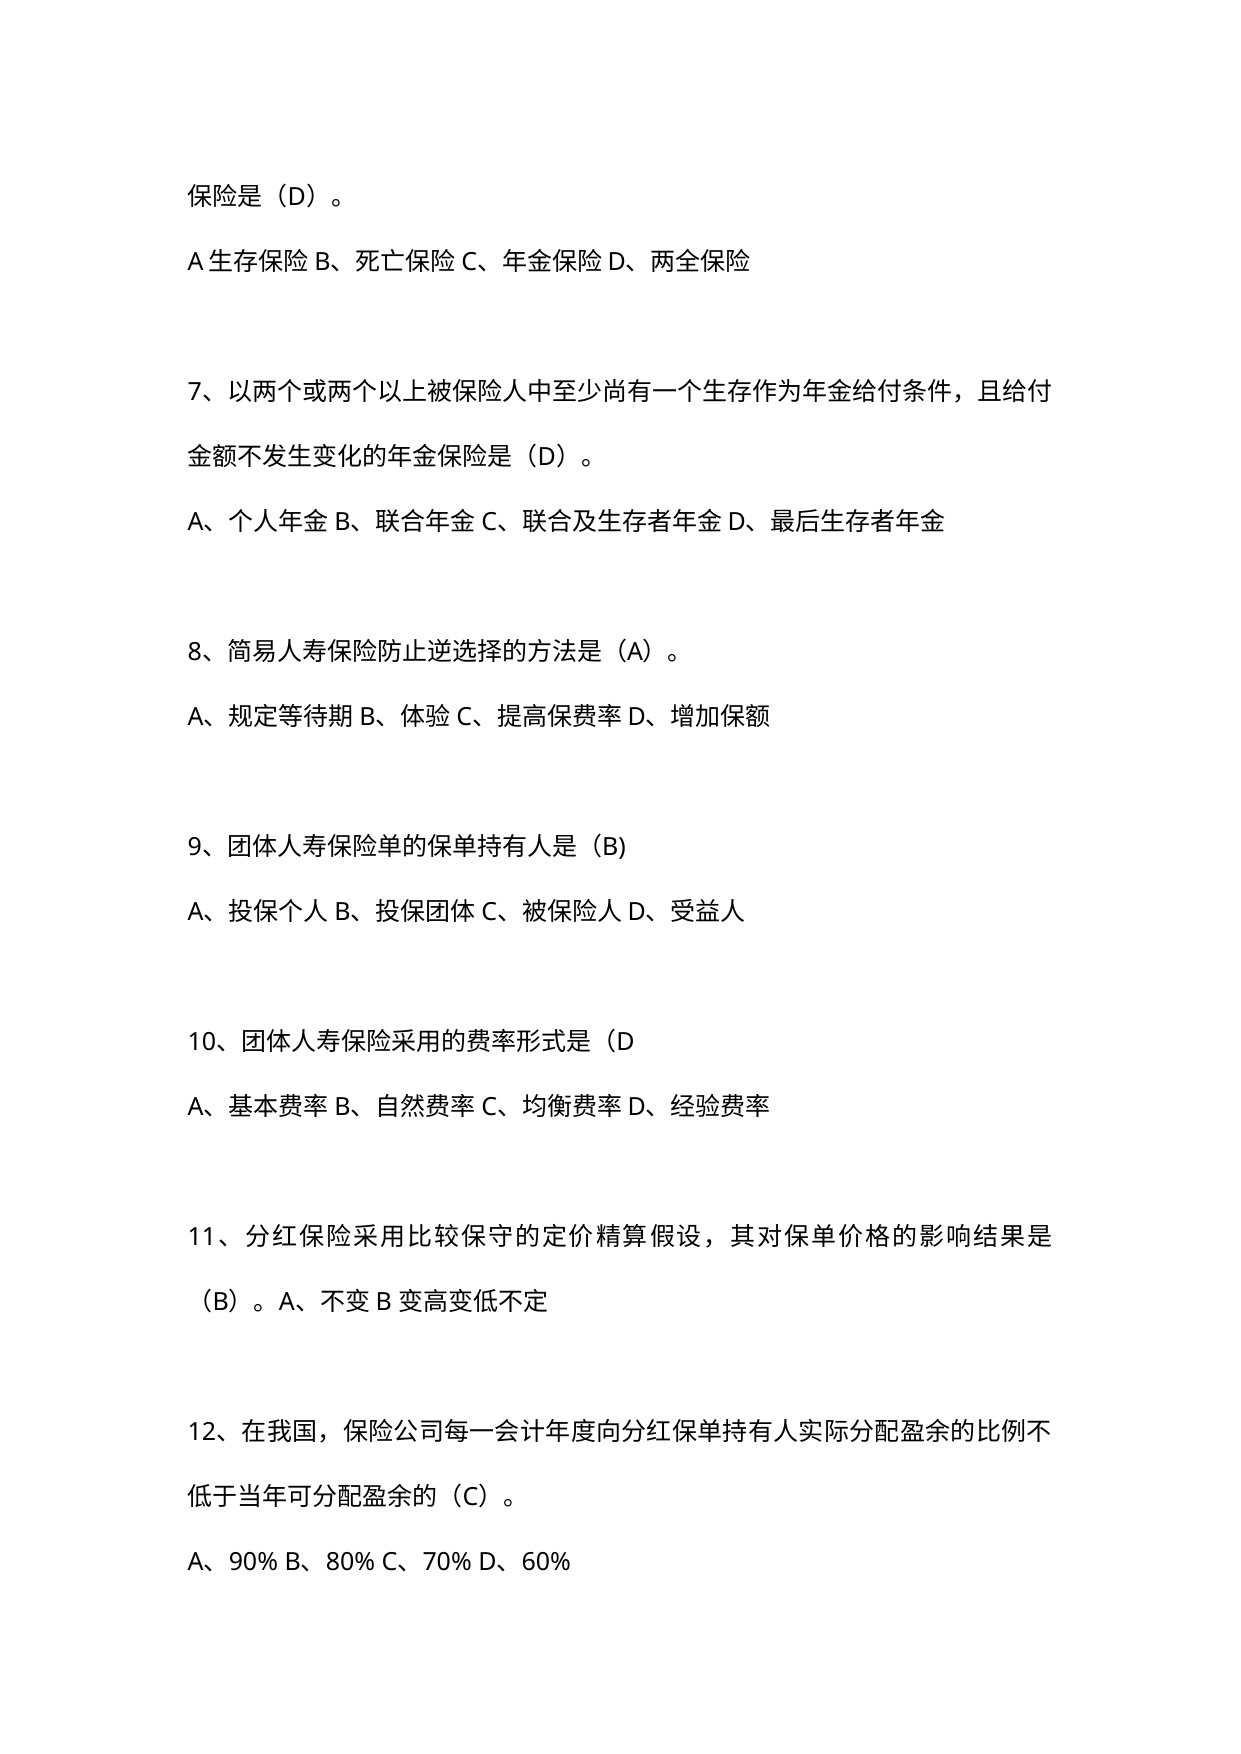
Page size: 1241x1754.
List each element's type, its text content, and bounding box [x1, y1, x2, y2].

text 11、分红保险采用比较保守的定价精算假设，其对保单价格的影响结果是（B）。A、不变 B 变高变低不定 [187, 1202, 1053, 1332]
text A、90% B、80% C、70% D、60% [187, 1527, 1053, 1592]
text 7、以两个或两个以上被保险人中至少尚有一个生存作为年金给付条件，且给付金额不发生变化的年金保险是（D）。 [187, 357, 1053, 487]
text 9、团体人寿保险单的保单持有人是（B) [187, 812, 1053, 877]
text 10、团体人寿保险采用的费率形式是（D [187, 1007, 1053, 1072]
text 12、在我国，保险公司每一会计年度向分红保单持有人实际分配盈余的比例不低于当年可分配盈余的（C）。 [187, 1397, 1053, 1527]
text A、基本费率 B、自然费率 C、均衡费率 D、经验费率 [187, 1072, 1053, 1137]
text A生存保险 B、死亡保险 C、年金保险 D、两全保险 [187, 227, 1053, 292]
text A、投保个人 B、投保团体 C、被保险人 D、受益人 [187, 877, 1053, 942]
text A、规定等待期 B、体验 C、提高保费率 D、增加保额 [187, 682, 1053, 747]
text 8、简易人寿保险防止逆选择的方法是（A）。 [187, 617, 1053, 682]
text A、个人年金 B、联合年金 C、联合及生存者年金 D、最后生存者年金 [187, 487, 1053, 552]
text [187, 162, 1053, 227]
